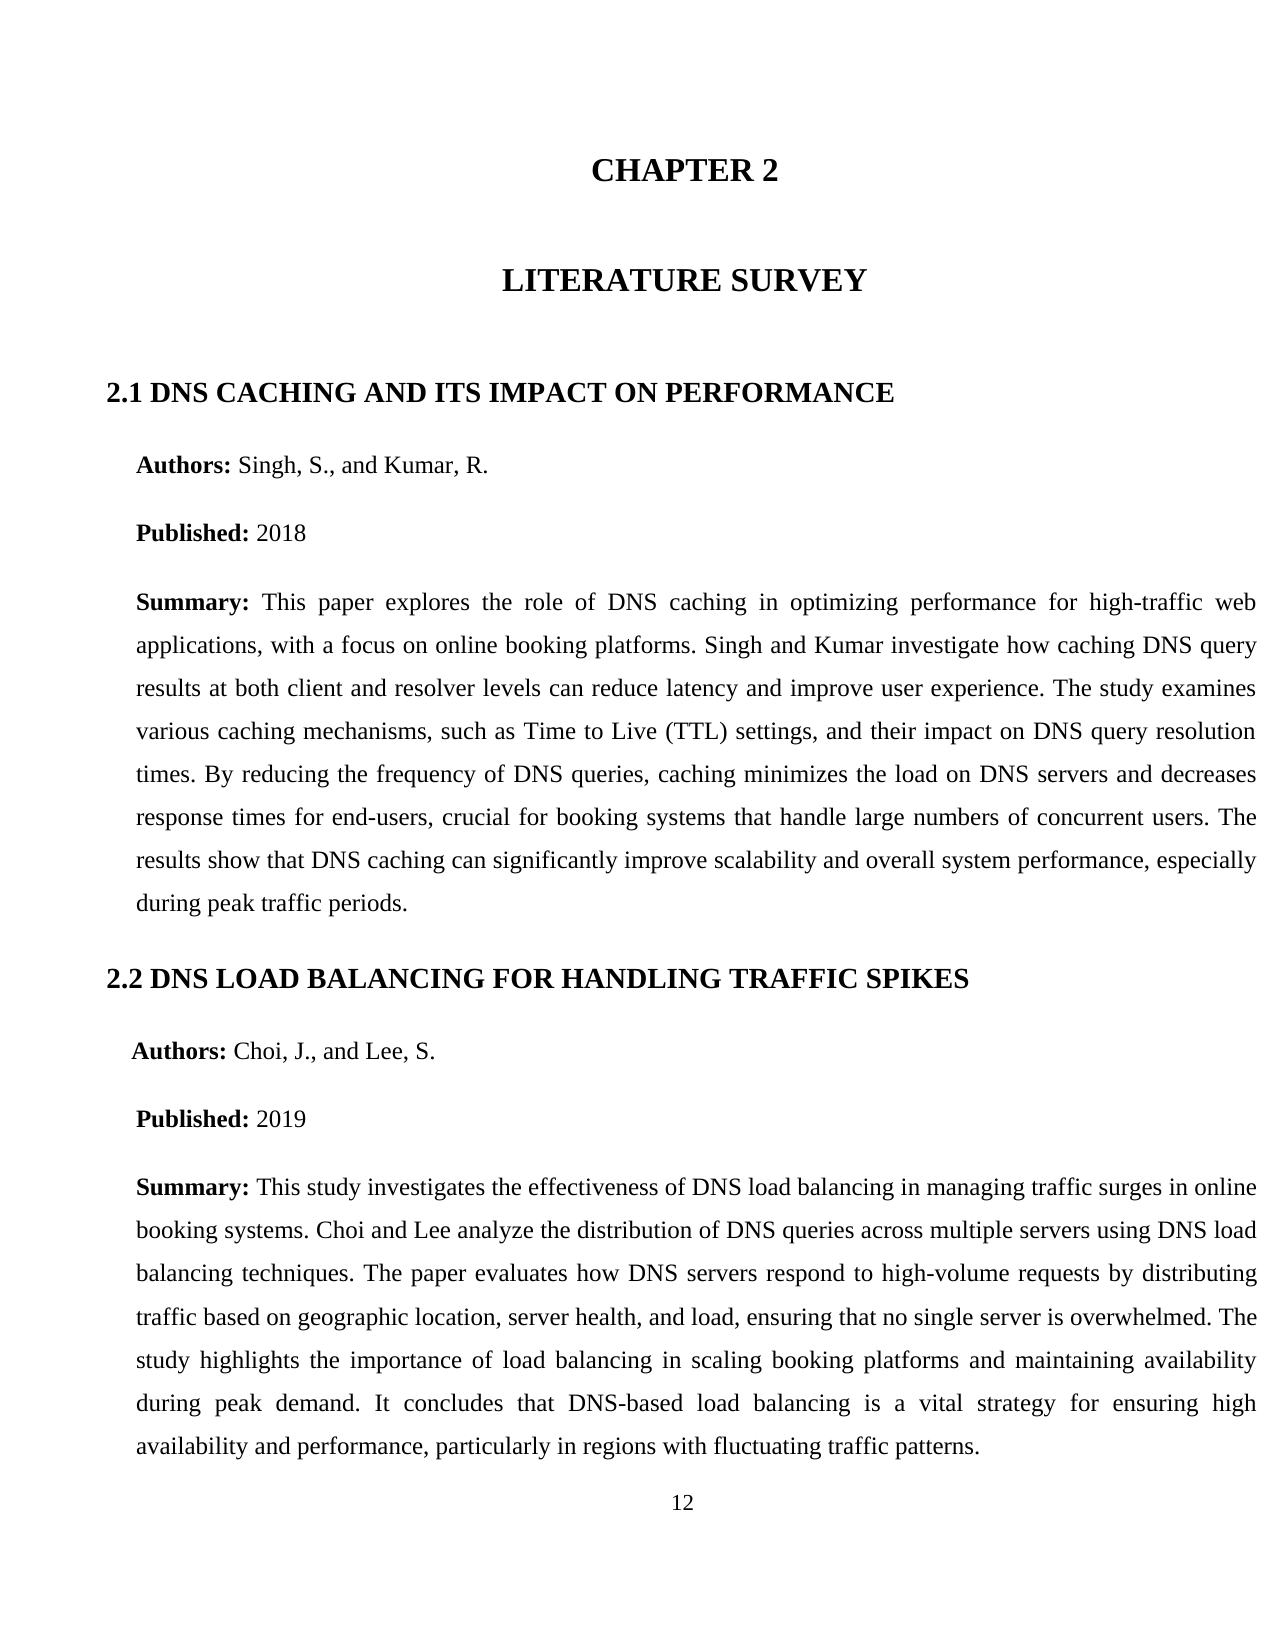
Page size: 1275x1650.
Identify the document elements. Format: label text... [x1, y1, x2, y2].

text Summary: This study investigates the effectiveness of DNS load balancing in managing traffic surges in online booking systems. Choi and Lee analyze the distribution of DNS queries across multiple servers using DNS load balancing techniques. The paper evaluates how DNS servers respond to high-volume requests by distributing traffic based on geographic location, server health, and load, ensuring that no single server is overwhelmed. The study highlights the importance of load balancing in scaling booking platforms and maintaining availability during peak demand. It concludes that DNS-based load balancing is a vital strategy for ensuring high availability and performance, particularly in regions with fluctuating traffic patterns. [136, 1172, 1258, 1460]
subtitle 2.2 DNS LOAD BALANCING FOR HANDLING TRAFFIC SPIKES [106, 961, 1258, 994]
text Summary: This paper explores the role of DNS caching in optimizing performance for high-traffic web applications, with a focus on online booking platforms. Singh and Kumar investigate how caching DNS query results at both client and resolver levels can reduce latency and improve user experience. The study examines various caching mechanisms, such as Time to Live (TTL) settings, and their impact on DNS query resolution times. By reducing the frequency of DNS queries, caching minimizes the load on DNS servers and decreases response times for end-users, crucial for booking systems that handle large numbers of concurrent users. The results show that DNS caching can significantly improve scalability and overall system performance, especially during peak traffic periods. [136, 587, 1258, 917]
subtitle 2.1 DNS CACHING AND ITS IMPACT ON PERFORMANCE [106, 375, 1258, 408]
text Published: 2018 [136, 518, 1258, 547]
text Authors: Choi, J., and Lee, S. [106, 1036, 1258, 1065]
text Authors: Singh, S., and Kumar, R. [136, 450, 1258, 479]
text Published: 2019 [136, 1104, 1258, 1133]
subtitle LITERATURE SURVEY [106, 260, 1263, 299]
subtitle CHAPTER 2 [106, 150, 1263, 188]
